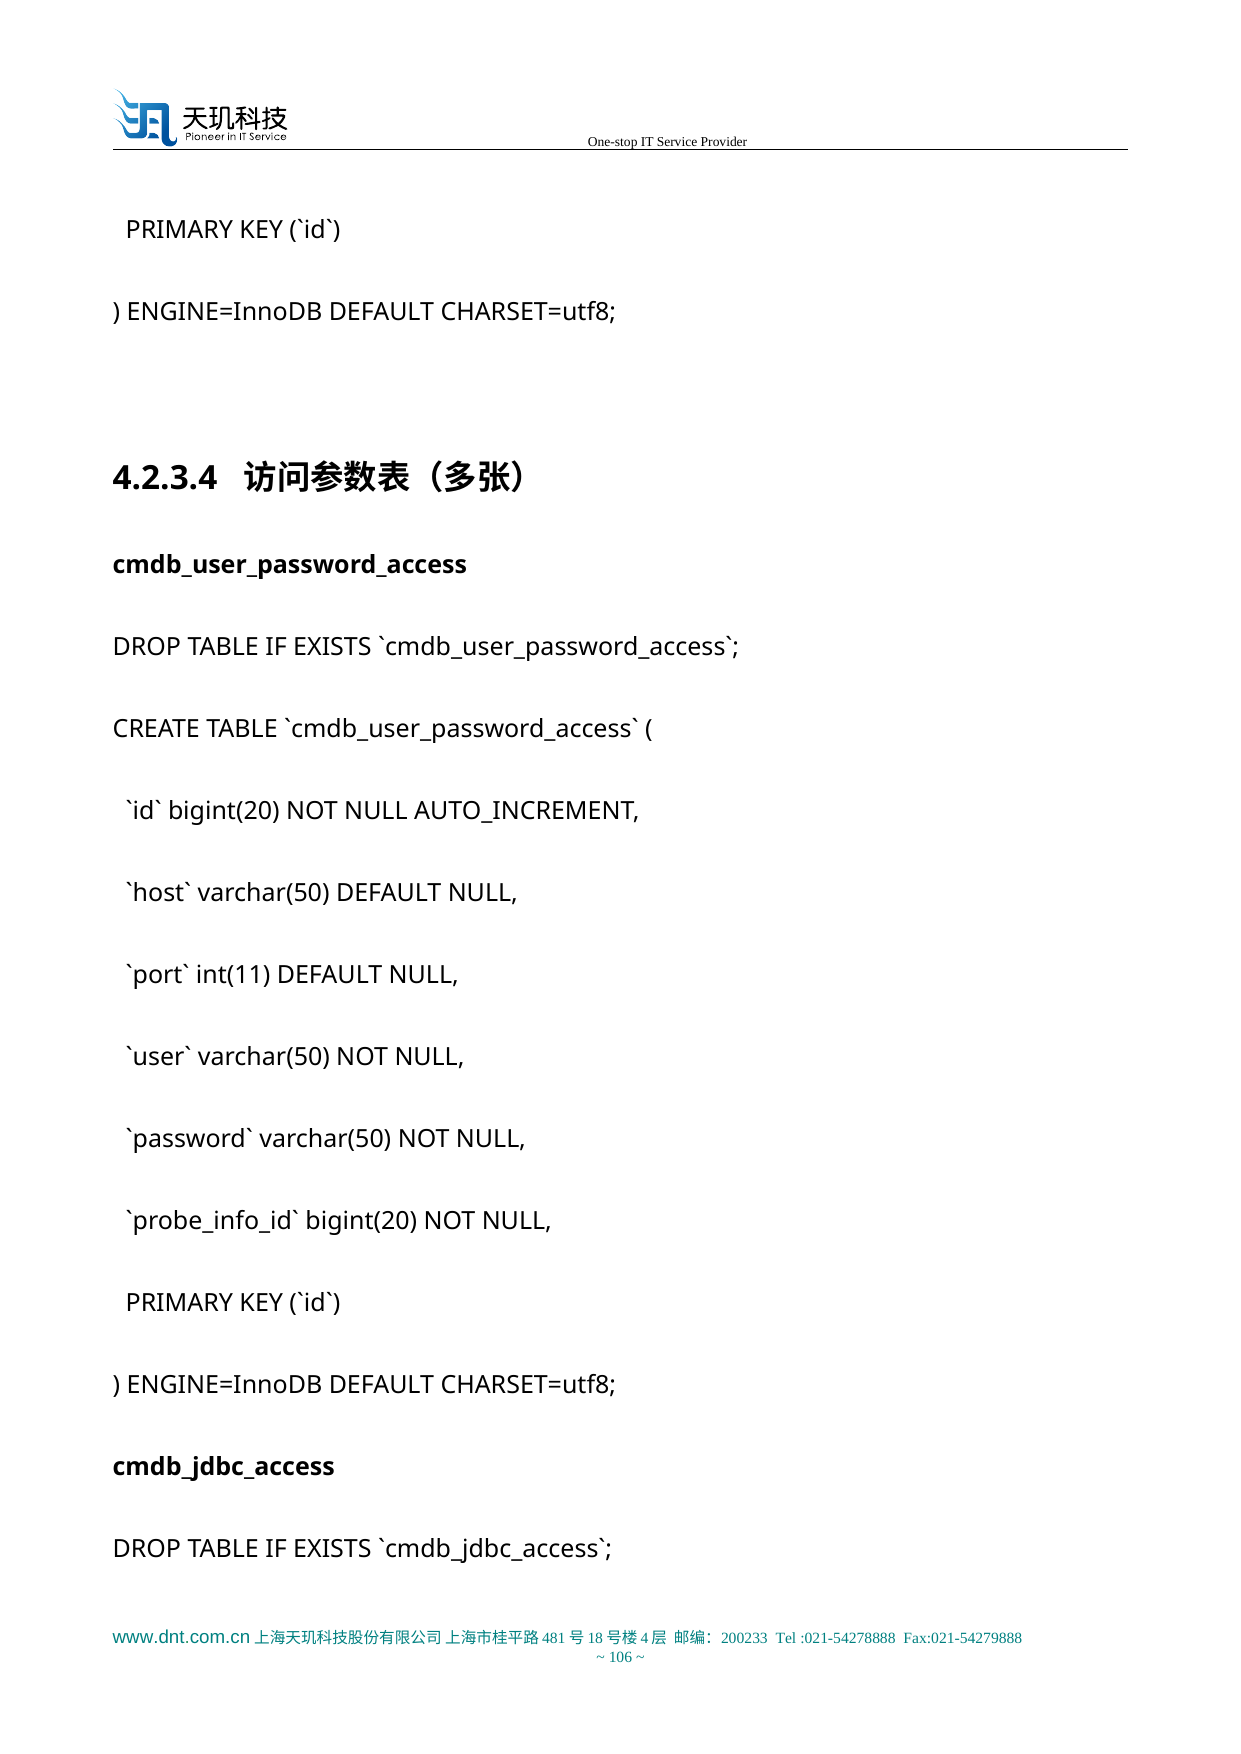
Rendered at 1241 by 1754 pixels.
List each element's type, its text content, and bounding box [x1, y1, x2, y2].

text `port` int(11) DEFAULT NULL, [112, 941, 1128, 1006]
text ) ENGINE=InnoDB DEFAULT CHARSET=utf8; [112, 278, 1128, 343]
text `user` varchar(50) NOT NULL, [112, 1023, 1128, 1088]
subtitle 访问参数表（多张） [112, 442, 1128, 507]
text cmdb_user_password_access [112, 531, 1128, 596]
text `probe_info_id` bigint(20) NOT NULL, [112, 1187, 1128, 1252]
text `host` varchar(50) DEFAULT NULL, [112, 859, 1128, 924]
text cmdb_jdbc_access [112, 1433, 1128, 1498]
text CREATE TABLE `cmdb_user_password_access` ( [112, 695, 1128, 760]
text PRIMARY KEY (`id`) [112, 196, 1128, 261]
text DROP TABLE IF EXISTS `cmdb_user_password_access`; [112, 613, 1128, 678]
text `id` bigint(20) NOT NULL AUTO_INCREMENT, [112, 777, 1128, 842]
text DROP TABLE IF EXISTS `cmdb_jdbc_access`; [112, 1515, 1128, 1580]
text PRIMARY KEY (`id`) [112, 1269, 1128, 1334]
text ) ENGINE=InnoDB DEFAULT CHARSET=utf8; [112, 1351, 1128, 1416]
text `password` varchar(50) NOT NULL, [112, 1105, 1128, 1170]
